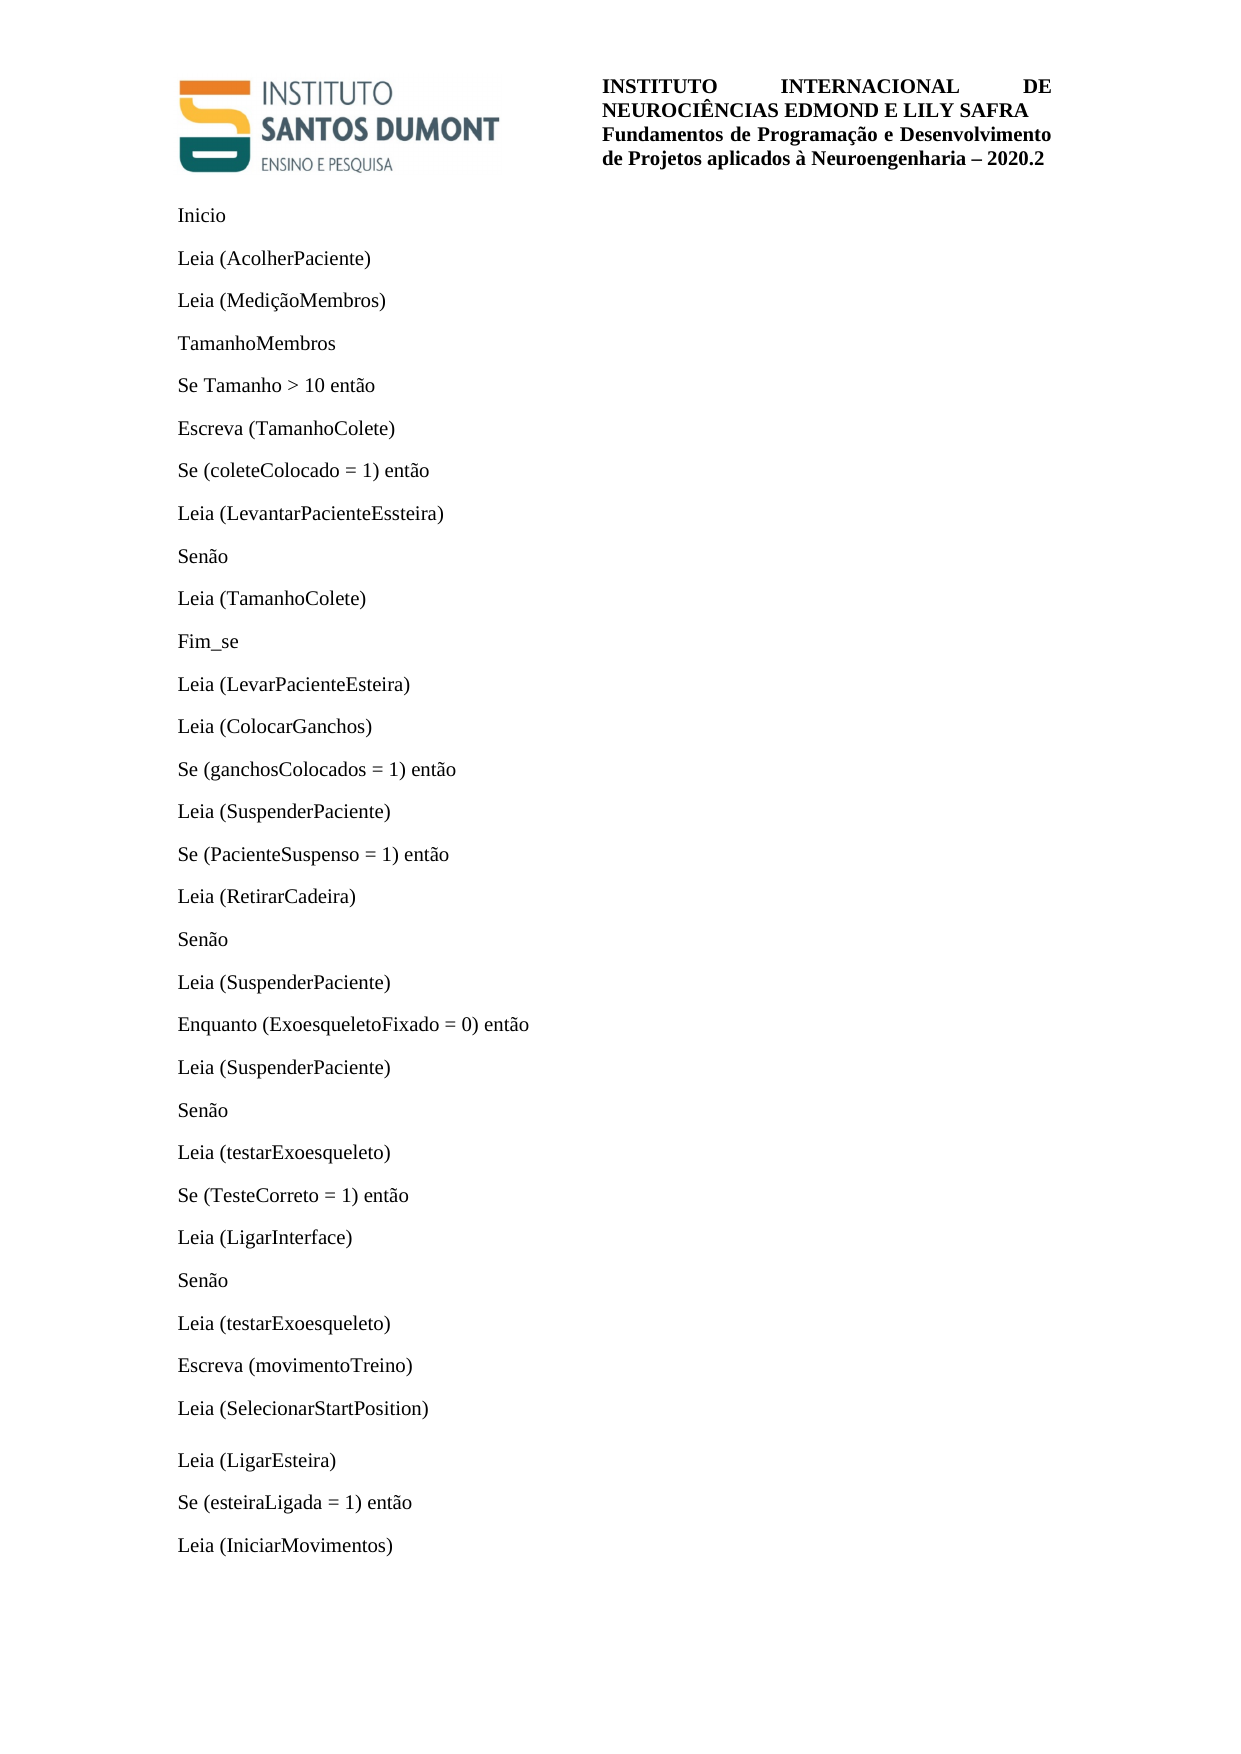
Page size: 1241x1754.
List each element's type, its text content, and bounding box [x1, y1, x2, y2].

text Inicio [177, 203, 1063, 227]
text Se (ganchosColocados = 1) então [177, 757, 1063, 781]
text Leia (LigarInterface) [177, 1225, 1063, 1249]
text Se (TesteCorreto = 1) então [177, 1183, 1063, 1207]
text Escreva (movimentoTreino) [177, 1353, 1063, 1377]
text Escreva (TamanhoColete) [177, 416, 1063, 440]
text Leia (LevarPacienteEsteira) [177, 671, 1063, 696]
text Fim_se [177, 629, 1063, 653]
text Leia (SuspenderPaciente) [177, 799, 1063, 823]
text Leia (SelecionarStartPosition) Leia (LigarEsteira) [177, 1396, 1063, 1472]
text Leia (IniciarMovimentos) [177, 1533, 1063, 1557]
text Se (esteiraLigada = 1) então [177, 1490, 1063, 1514]
picture [173, 73, 502, 175]
text Se Tamanho > 10 então [177, 373, 1063, 397]
text Leia (MediçãoMembros) [177, 288, 1063, 312]
text Leia (SuspenderPaciente) [177, 970, 1063, 994]
text Enquanto (ExoesqueletoFixado = 0) então [177, 1012, 1063, 1036]
text Senão [177, 1097, 1063, 1122]
text Leia (ColocarGanchos) [177, 714, 1063, 738]
text Leia (TamanhoColete) [177, 586, 1063, 610]
text Leia (AcolherPaciente) [177, 245, 1063, 269]
text Se (coleteColocado = 1) então [177, 458, 1063, 482]
text Senão [177, 544, 1063, 568]
text Leia (LevantarPacienteEssteira) [177, 501, 1063, 525]
text Leia (SuspenderPaciente) [177, 1055, 1063, 1079]
text Senão [177, 927, 1063, 951]
text Leia (RetirarCadeira) [177, 884, 1063, 908]
text Leia (testarExoesqueleto) [177, 1140, 1063, 1164]
text Se (PacienteSuspenso = 1) então [177, 842, 1063, 866]
text Leia (testarExoesqueleto) [177, 1311, 1063, 1334]
text TamanhoMembros [177, 331, 1063, 355]
text Senão [177, 1268, 1063, 1292]
